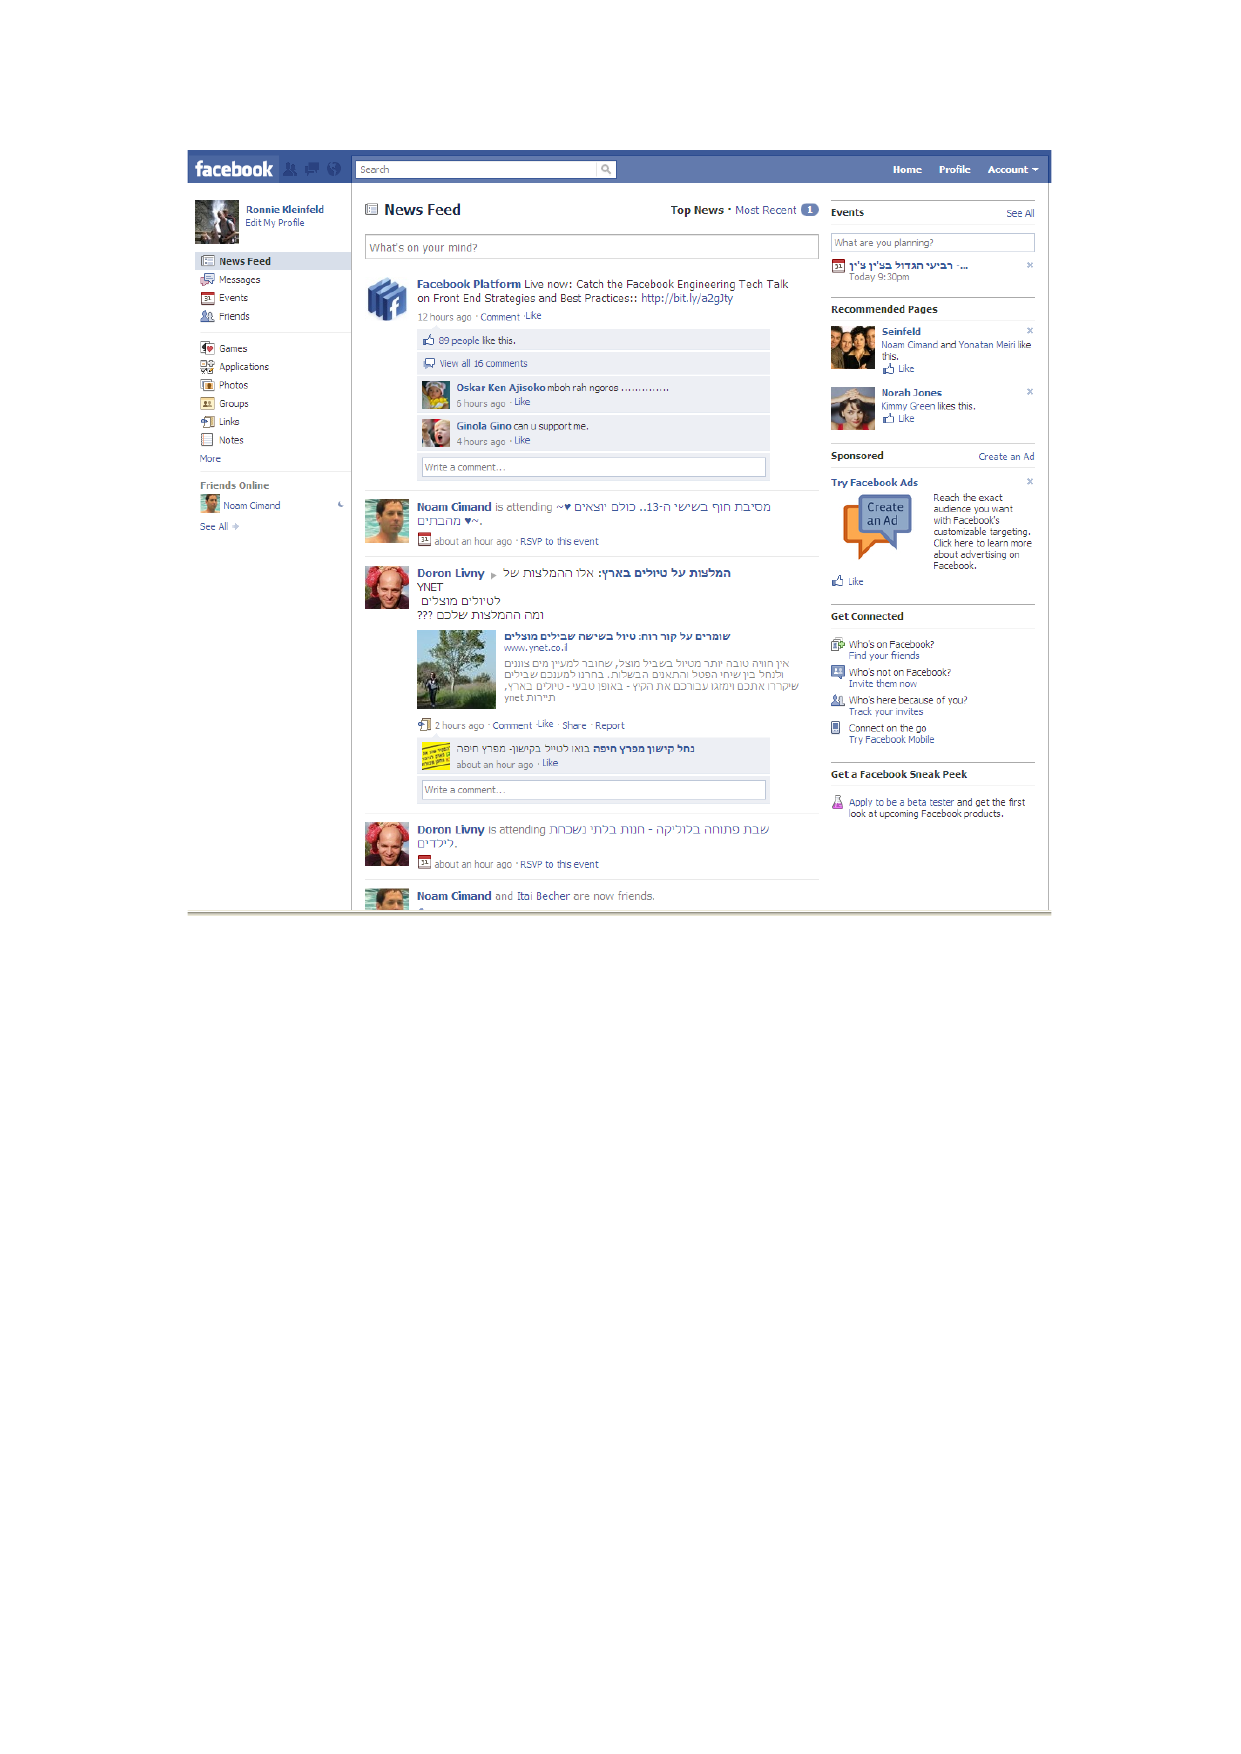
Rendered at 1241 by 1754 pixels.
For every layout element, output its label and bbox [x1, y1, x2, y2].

picture [187, 150, 1052, 916]
